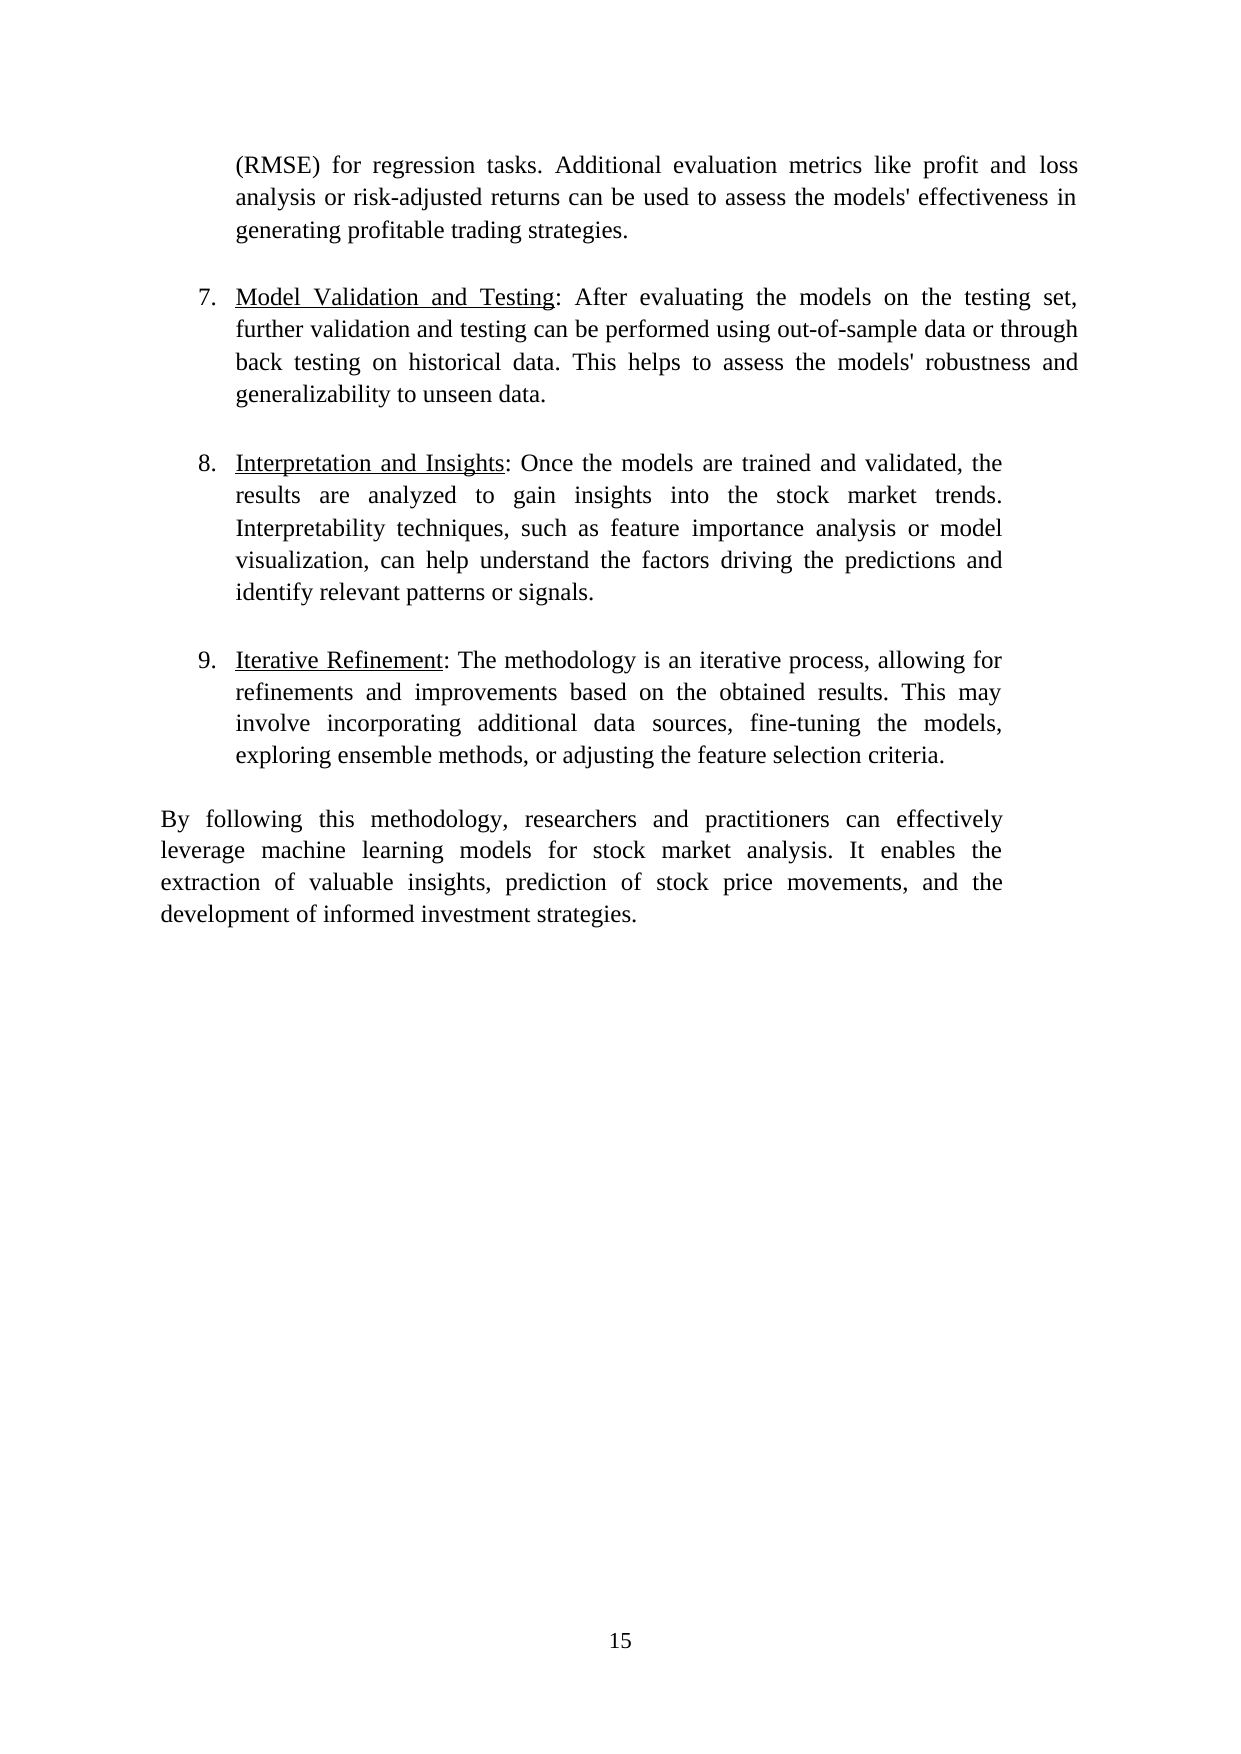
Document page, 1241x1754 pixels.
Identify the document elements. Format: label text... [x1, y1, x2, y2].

list Interpretation and Insights: Once the models are trained and validated, the results are analyzed to gain insights into the stock market trends. Interpretability techniques, such as feature importance analysis or model visualization, can help understand the factors driving the predictions and identify relevant patterns or signals. [198, 448, 1003, 606]
list Iterative Refinement: The methodology is an iterative process, allowing for refinements and improvements based on the obtained results. This may involve incorporating additional data sources, fine-tuning the models, exploring ensemble methods, or adjusting the feature selection criteria. [198, 645, 1002, 768]
list Model Validation and Testing: After evaluating the models on the testing set, further validation and testing can be performed using out-of-sample data or through back testing on historical data. This helps to assess the models' robustness and generalizability to unseen data. [198, 282, 1078, 408]
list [198, 150, 1078, 243]
text By following this methodology, researchers and practitioners can effectively leverage machine learning models for stock market analysis. It enables the extraction of valuable insights, prediction of stock price movements, and the development of informed investment strategies. [160, 804, 1003, 928]
